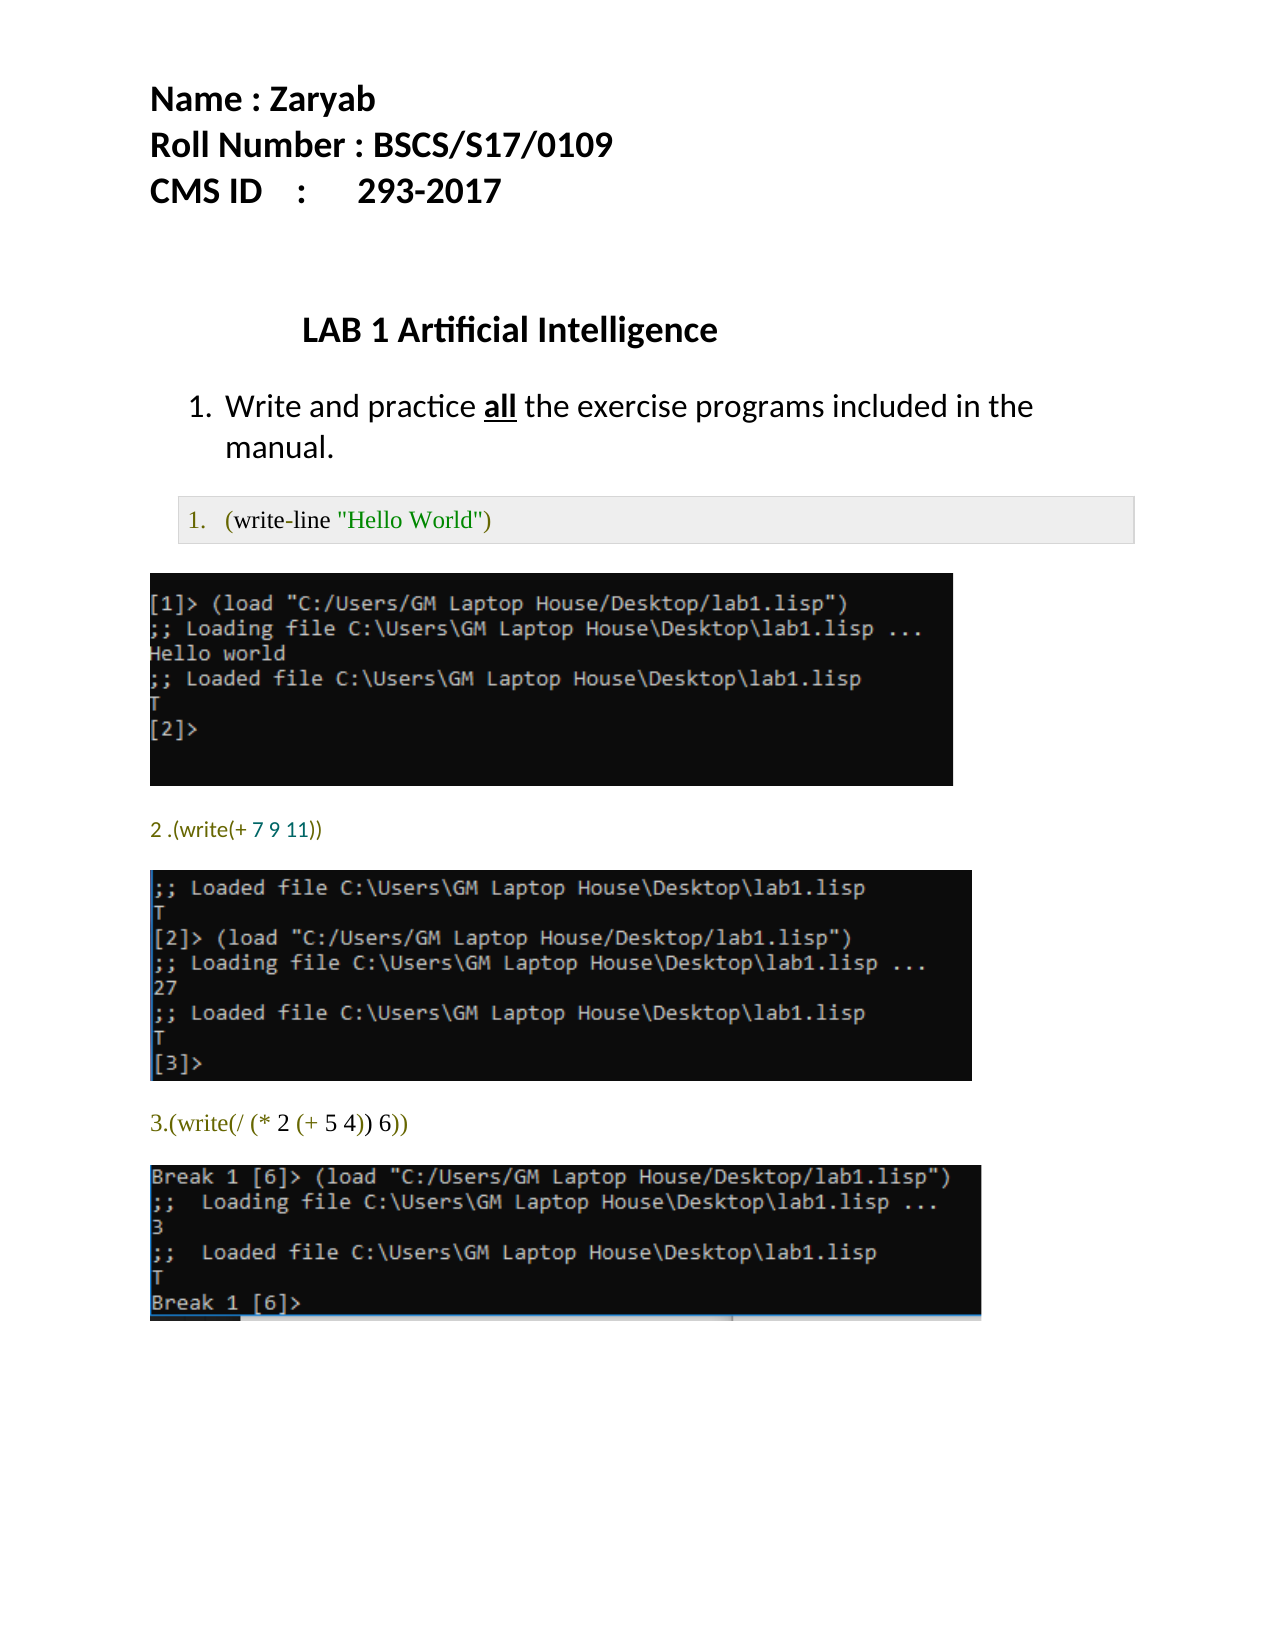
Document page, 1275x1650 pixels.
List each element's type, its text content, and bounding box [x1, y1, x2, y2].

list (write-line "Hello World") [179, 497, 1133, 543]
text LAB 1 Artificial Intelligence [150, 306, 1125, 352]
text 3.(write(/ (* 2 (+ 5 4)) 6)) [150, 1108, 1125, 1137]
picture [150, 870, 972, 1081]
picture [150, 1165, 982, 1321]
text 2 .(write(+ 7 9 11)) [150, 815, 1125, 843]
list Write and practice all the exercise programs included in the manual. [187, 385, 1125, 466]
picture [150, 573, 954, 786]
